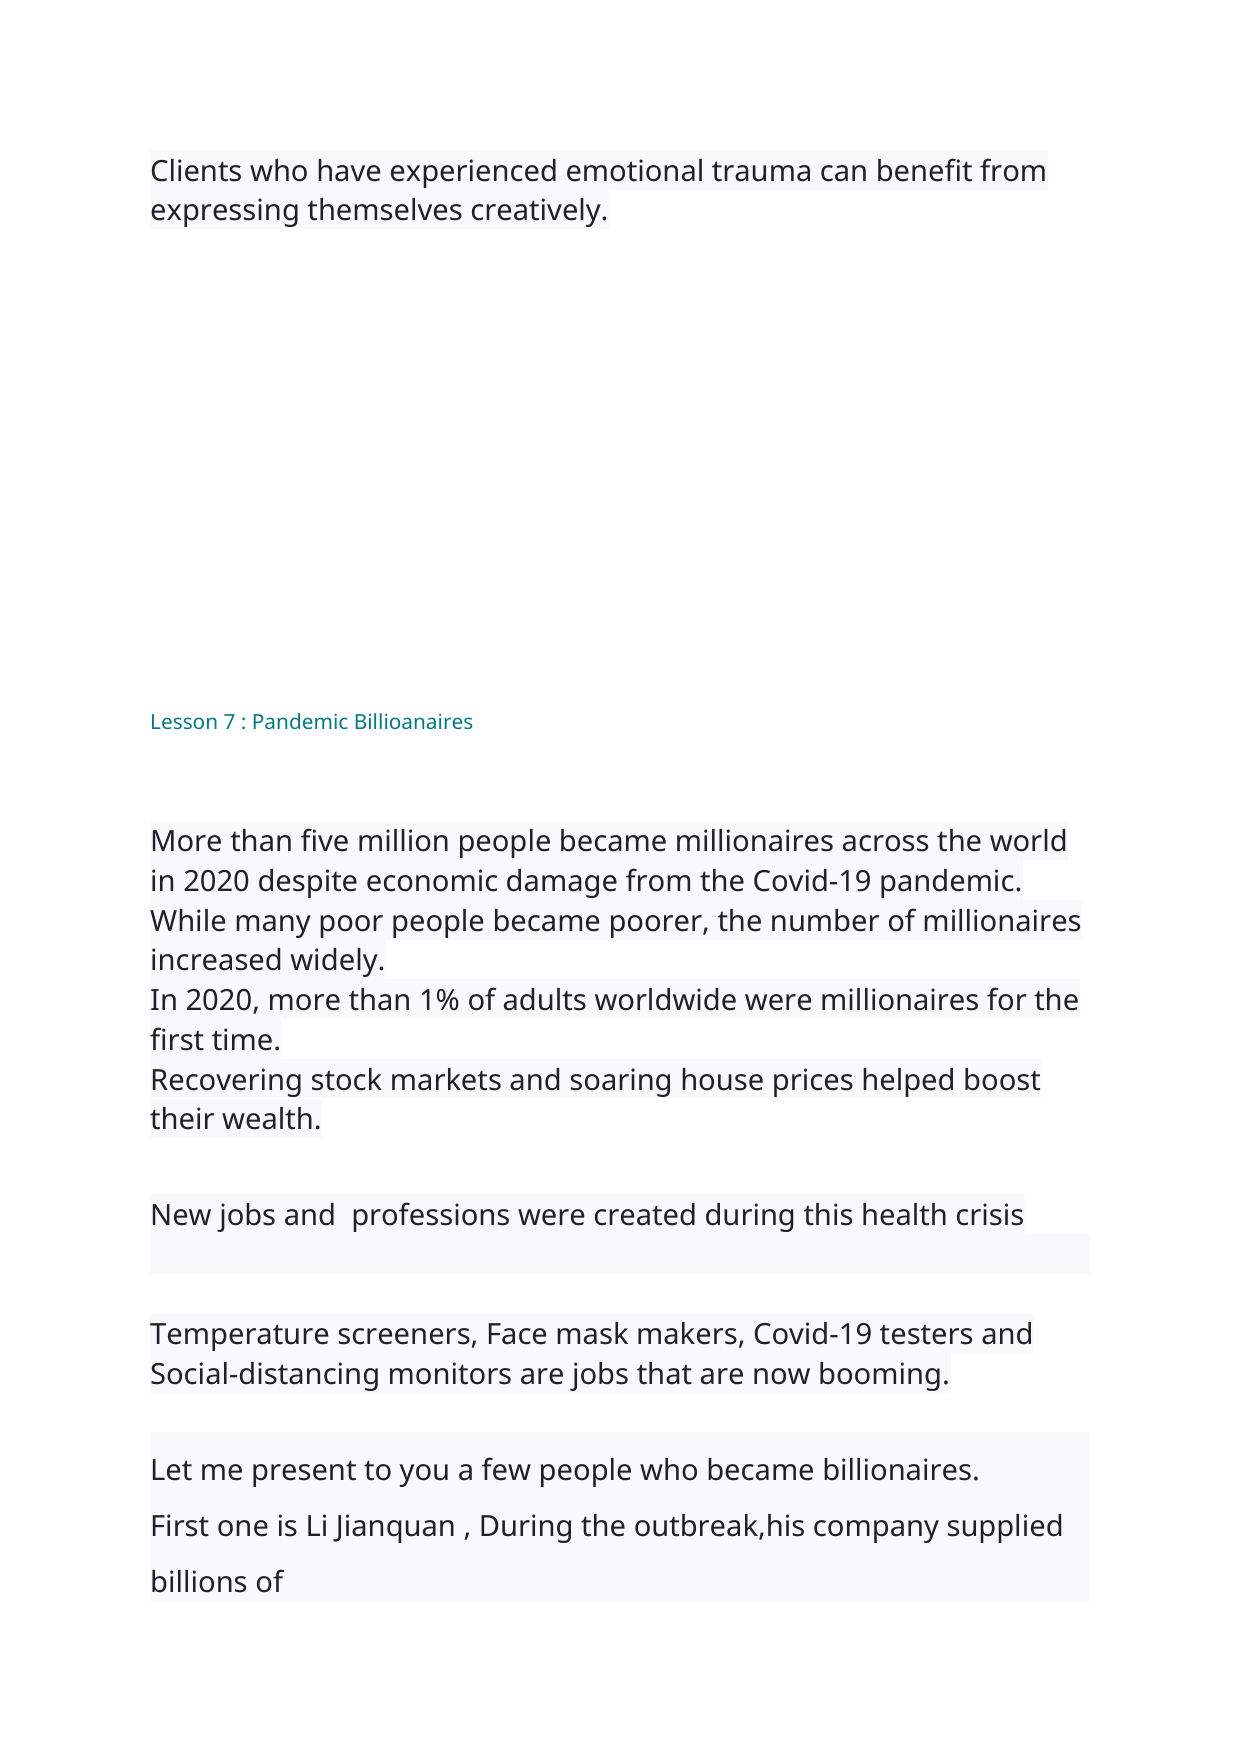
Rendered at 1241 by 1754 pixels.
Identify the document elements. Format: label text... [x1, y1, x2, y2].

text Clients who have experienced emotional trauma can benefit from expressing themselves creatively. [609, 150, 1090, 229]
text First one is Li Jianquan , During the outbreak,his company supplied billions of [150, 1489, 1090, 1601]
text Lesson 7 : Pandemic Billioanaires [150, 707, 1090, 735]
text While many poor people became poorer, the number of millionaires increased widely. [385, 900, 1090, 979]
text New jobs and professions were created during this health crisis [150, 1178, 1090, 1234]
text In 2020, more than 1% of adults worldwide were millionaires for the first time. [281, 979, 1090, 1059]
text Recovering stock markets and soaring house prices helped boost their wealth. [150, 1059, 1090, 1138]
text Temperature screeners, Face mask makers, Covid-19 testers and Social-distancing monitors are jobs that are now booming. [150, 1313, 1090, 1393]
text Let me present to you a few people who became billionaires. [150, 1432, 1090, 1489]
